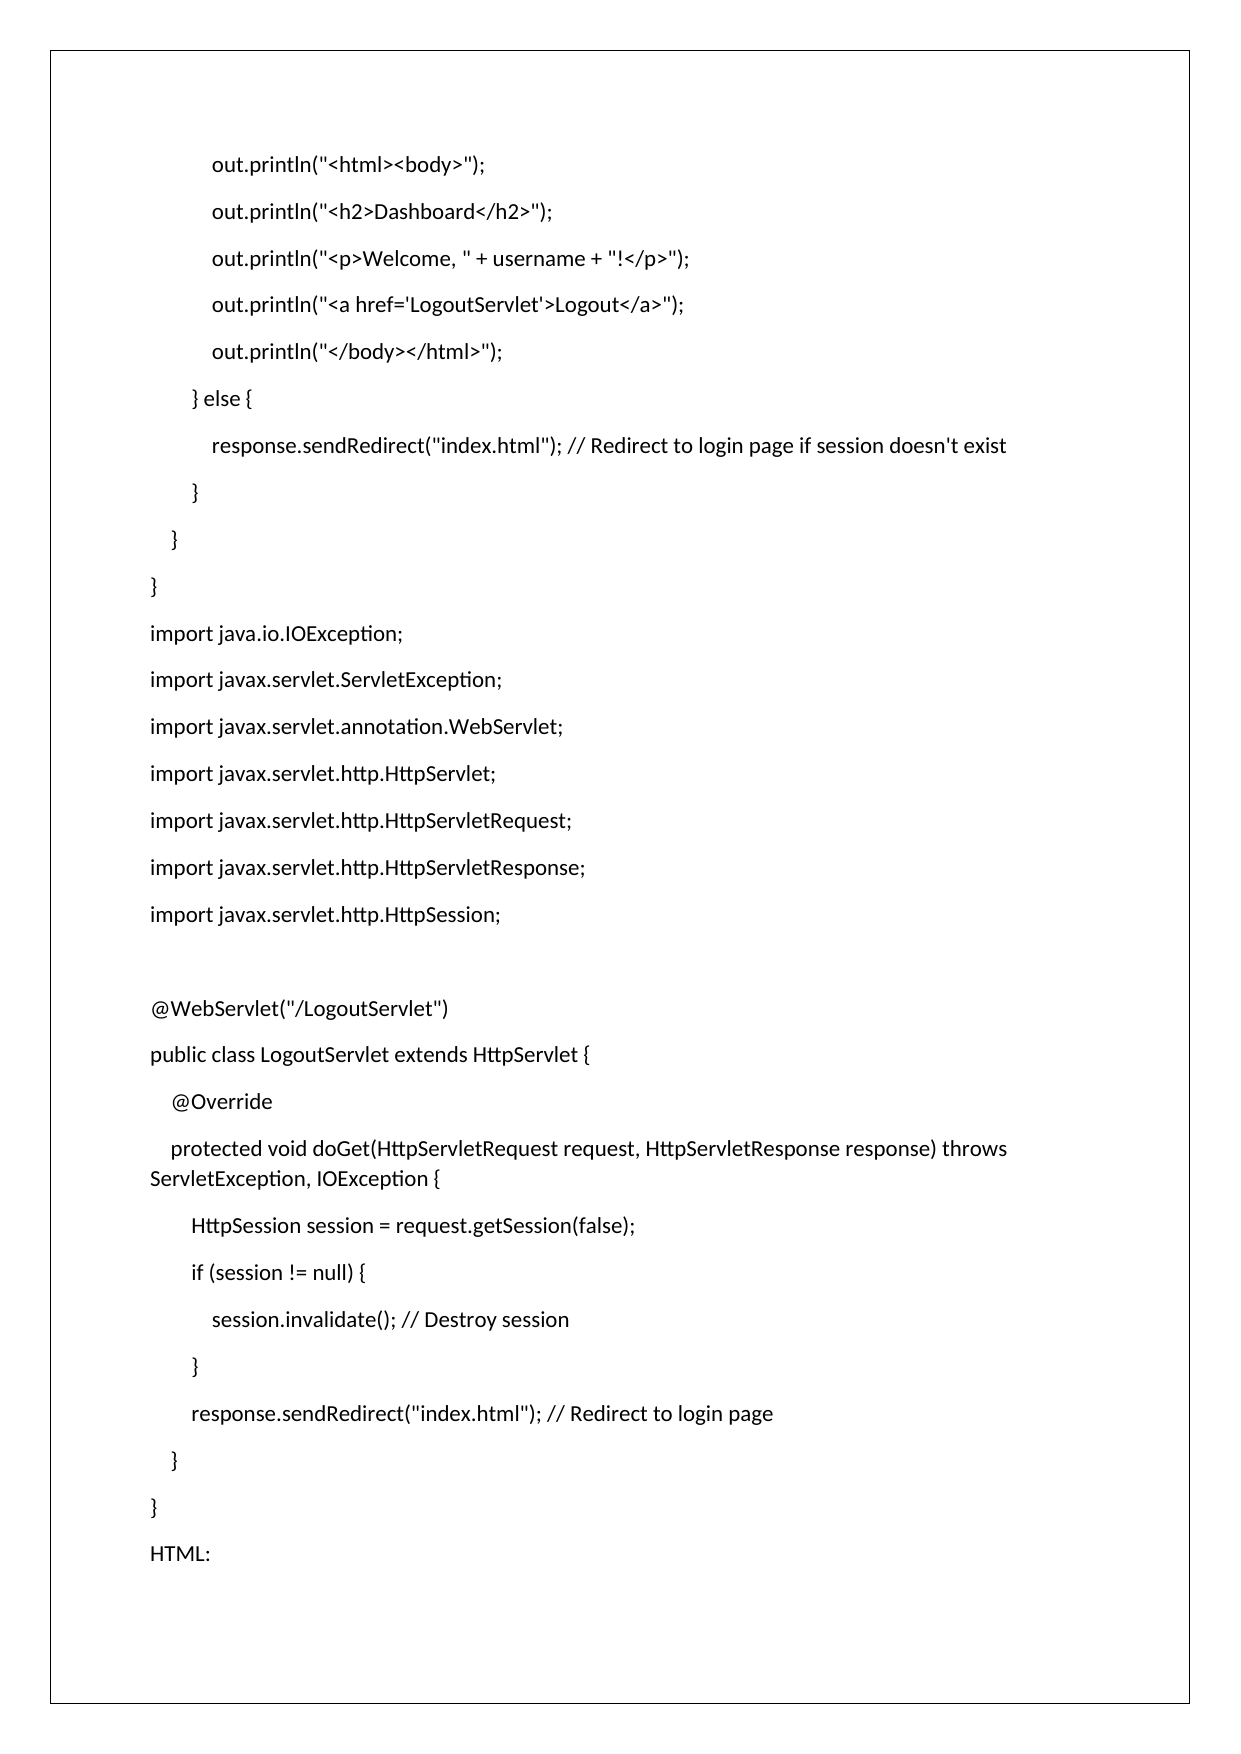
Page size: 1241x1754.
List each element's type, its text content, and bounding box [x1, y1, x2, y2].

text out.println("<p>Welcome, " + username + "!</p>"); [150, 244, 1090, 272]
text } [150, 1446, 1090, 1474]
text } [150, 1352, 1090, 1380]
text import java.io.IOException; [150, 619, 1090, 647]
text protected void doGet(HttpServletRequest request, HttpServletResponse response) throws ServletException, IOException { [150, 1134, 1090, 1193]
text import javax.servlet.http.HttpSession; [150, 900, 1090, 928]
text response.sendRedirect("index.html"); // Redirect to login page [150, 1399, 1090, 1427]
text out.println("</body></html>"); [150, 337, 1090, 366]
text import javax.servlet.http.HttpServletRequest; [150, 806, 1090, 834]
text } [150, 478, 1090, 506]
text import javax.servlet.http.HttpServlet; [150, 759, 1090, 787]
text } [150, 572, 1090, 600]
text } [150, 525, 1090, 553]
text @WebServlet("/LogoutServlet") [150, 994, 1090, 1022]
text out.println("<h2>Dashboard</h2>"); [150, 197, 1090, 225]
text } [150, 1493, 1090, 1521]
text public class LogoutServlet extends HttpServlet { [150, 1041, 1090, 1069]
text import javax.servlet.ServletException; [150, 666, 1090, 694]
text out.println("<a href='LogoutServlet'>Logout</a>"); [150, 291, 1090, 319]
text session.invalidate(); // Destroy session [150, 1305, 1090, 1333]
text out.println("<html><body>"); [150, 150, 1090, 178]
text import javax.servlet.http.HttpServletResponse; [150, 853, 1090, 881]
text HTML: [150, 1539, 1090, 1568]
text } else { [150, 384, 1090, 412]
text response.sendRedirect("index.html"); // Redirect to login page if session doesn't exist [150, 431, 1090, 459]
text if (session != null) { [150, 1258, 1090, 1286]
text import javax.servlet.annotation.WebServlet; [150, 712, 1090, 741]
text @Override [150, 1087, 1090, 1116]
text HttpSession session = request.getSession(false); [150, 1211, 1090, 1239]
